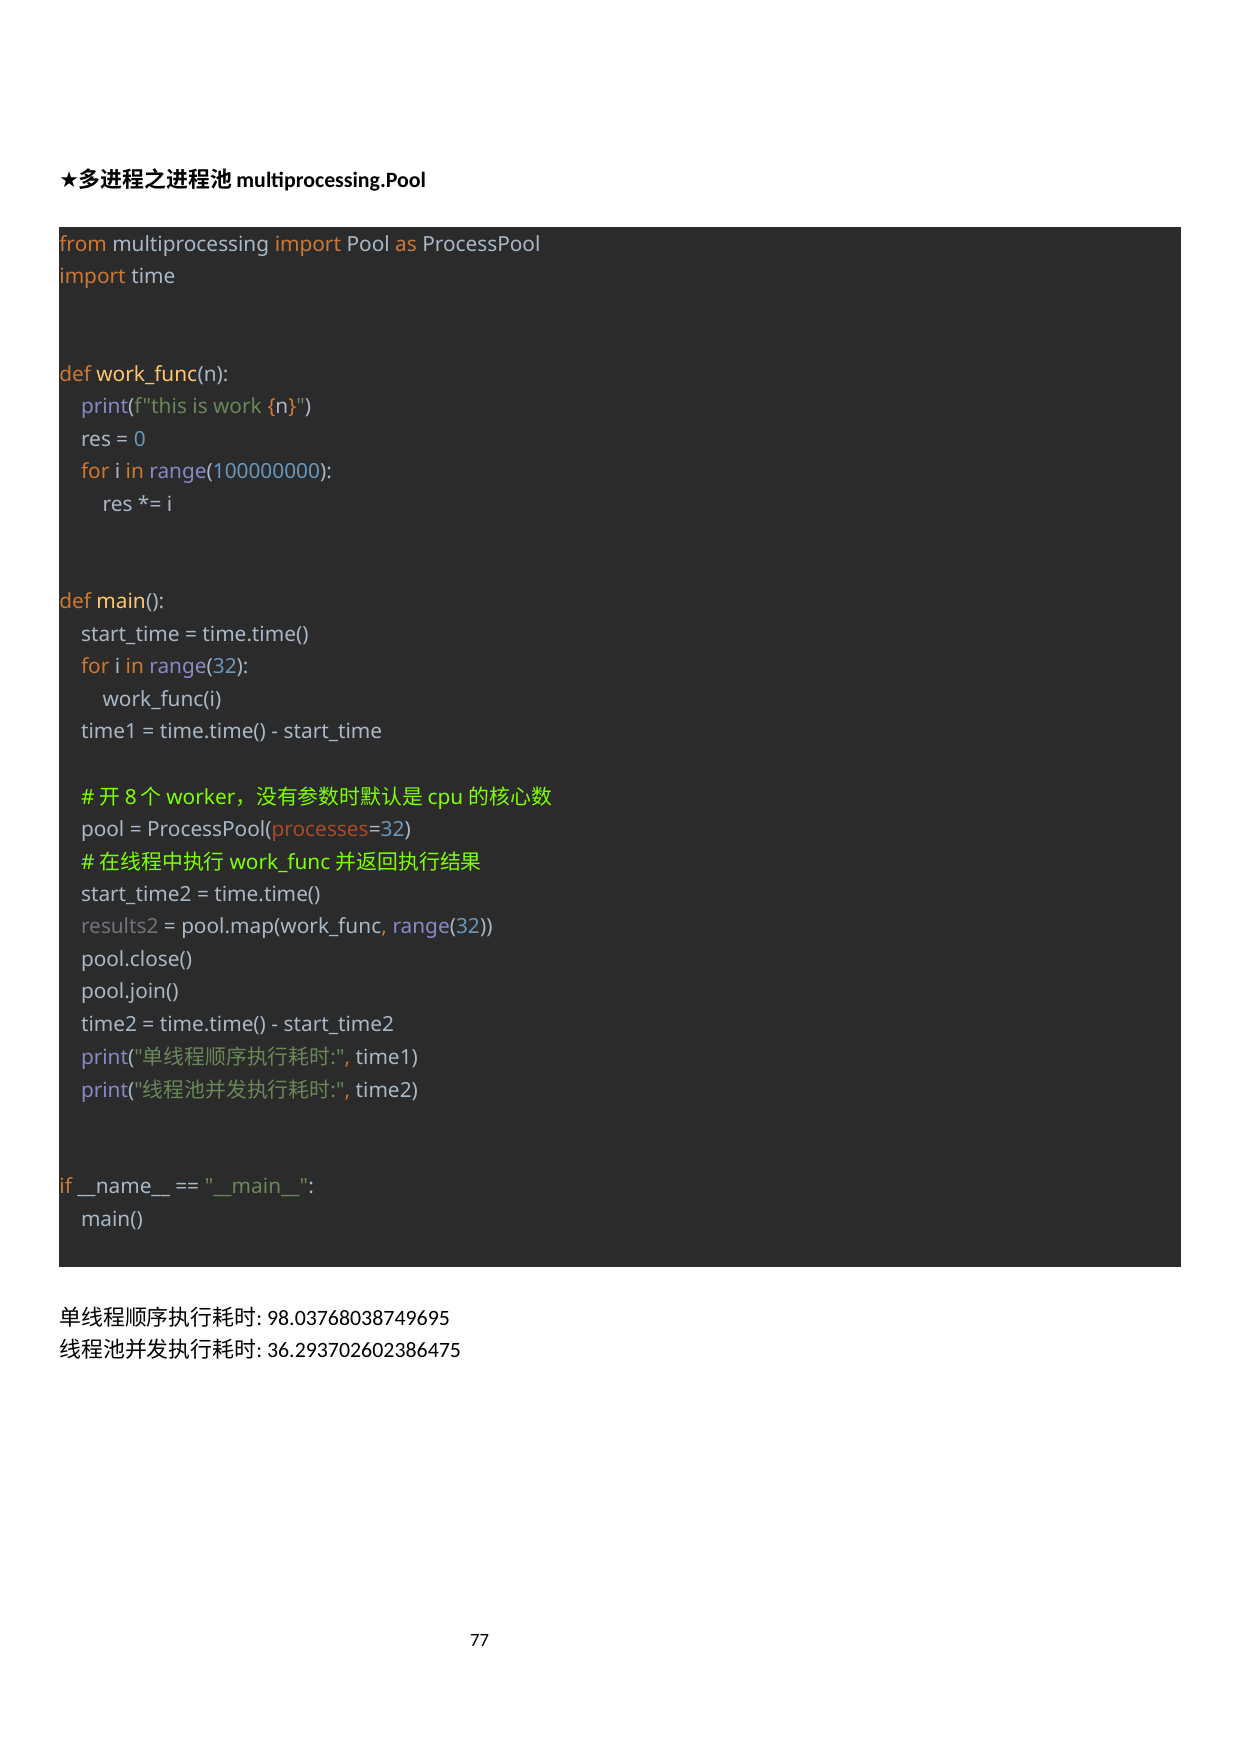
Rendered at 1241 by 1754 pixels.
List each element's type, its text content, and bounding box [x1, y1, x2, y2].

text ★多进程之进程池multiprocessing.Pool [59, 162, 1181, 194]
text from multiprocessing import Pool as ProcessPool import time def work_func(n): print(f"this is work {n}") res = 0 for i in range(100000000): res *= i def main(): start_time = time.time() for i in range(32): work_func(i) time1 = time.time() - start_time # 开8个 worker，没有参数时默认是 cpu 的核心数 pool = ProcessPool(processes=32) # 在线程中执行 work_func 并返回执行结果 start_time2 = time.time() results2 = pool.map(work_func, range(32)) pool.close() pool.join() time2 = time.time() - start_time2 print("单线程顺序执行耗时:", time1) print("线程池并发执行耗时:", time2) if __name__ == "__main__": main() [59, 227, 1181, 1267]
text 线程池并发执行耗时: 36.293702602386475 [59, 1332, 1181, 1364]
text 单线程顺序执行耗时: 98.03768038749695 [59, 1299, 1181, 1332]
